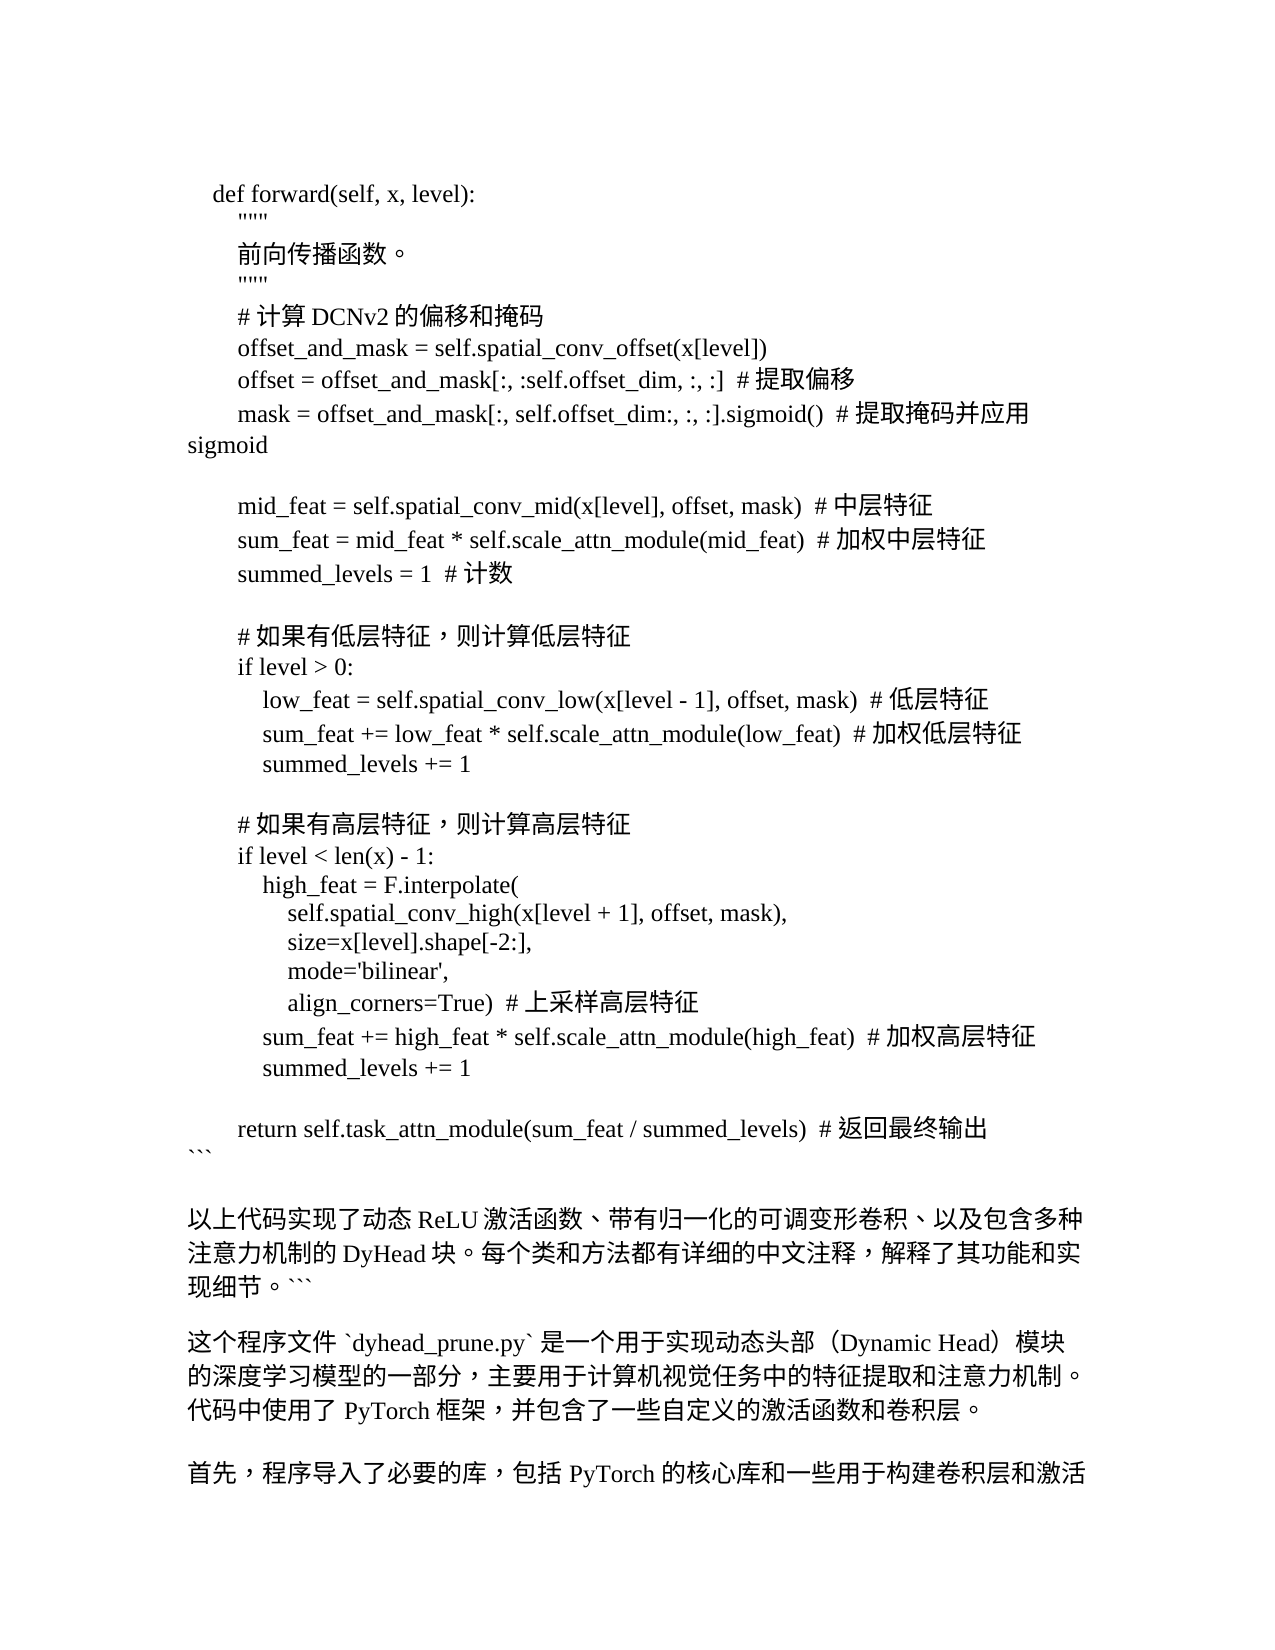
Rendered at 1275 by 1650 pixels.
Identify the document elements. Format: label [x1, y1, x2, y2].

text [187, 1325, 1087, 1490]
text [187, 150, 1087, 1304]
